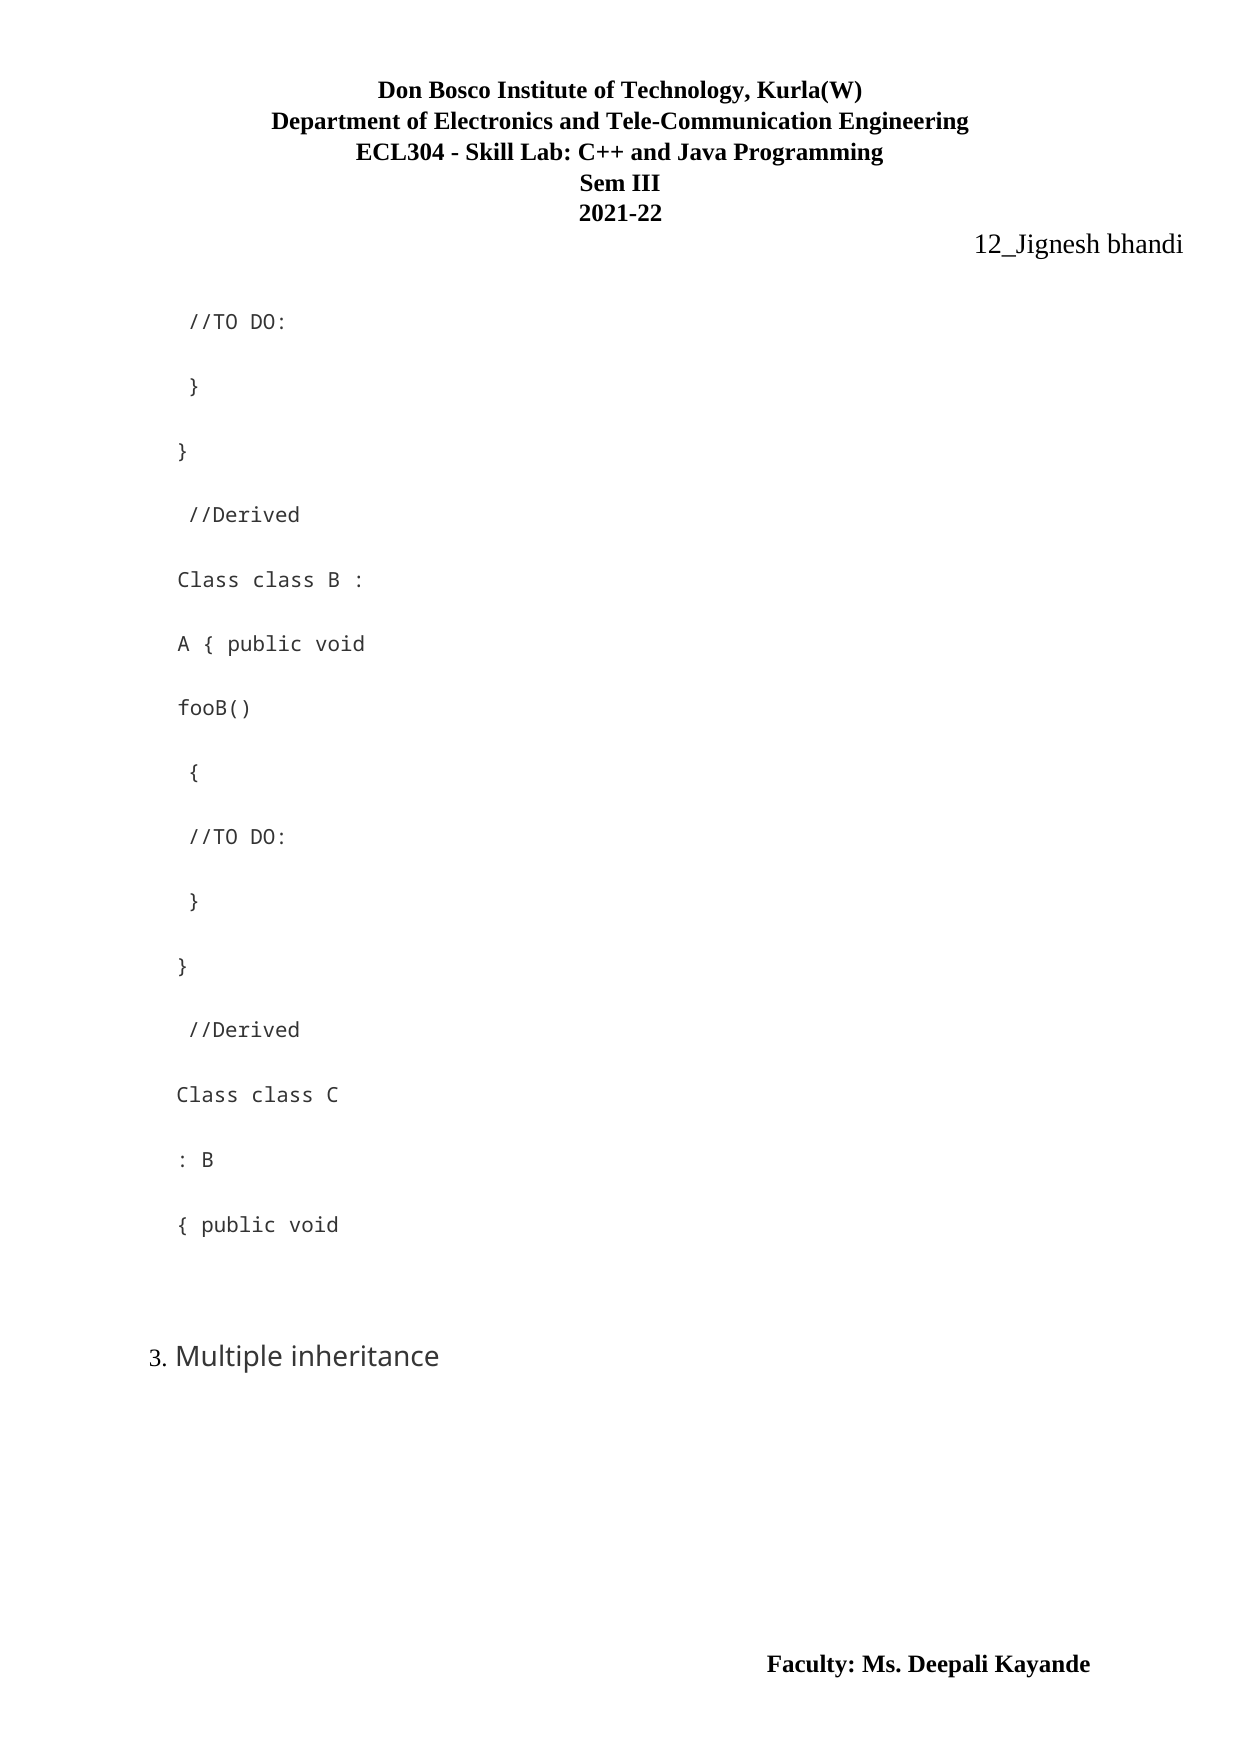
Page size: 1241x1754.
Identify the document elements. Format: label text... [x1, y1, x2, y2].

list Multiple inheritance [148, 1336, 1240, 1374]
text 12_Jignesh bhandi [127, 227, 1240, 260]
